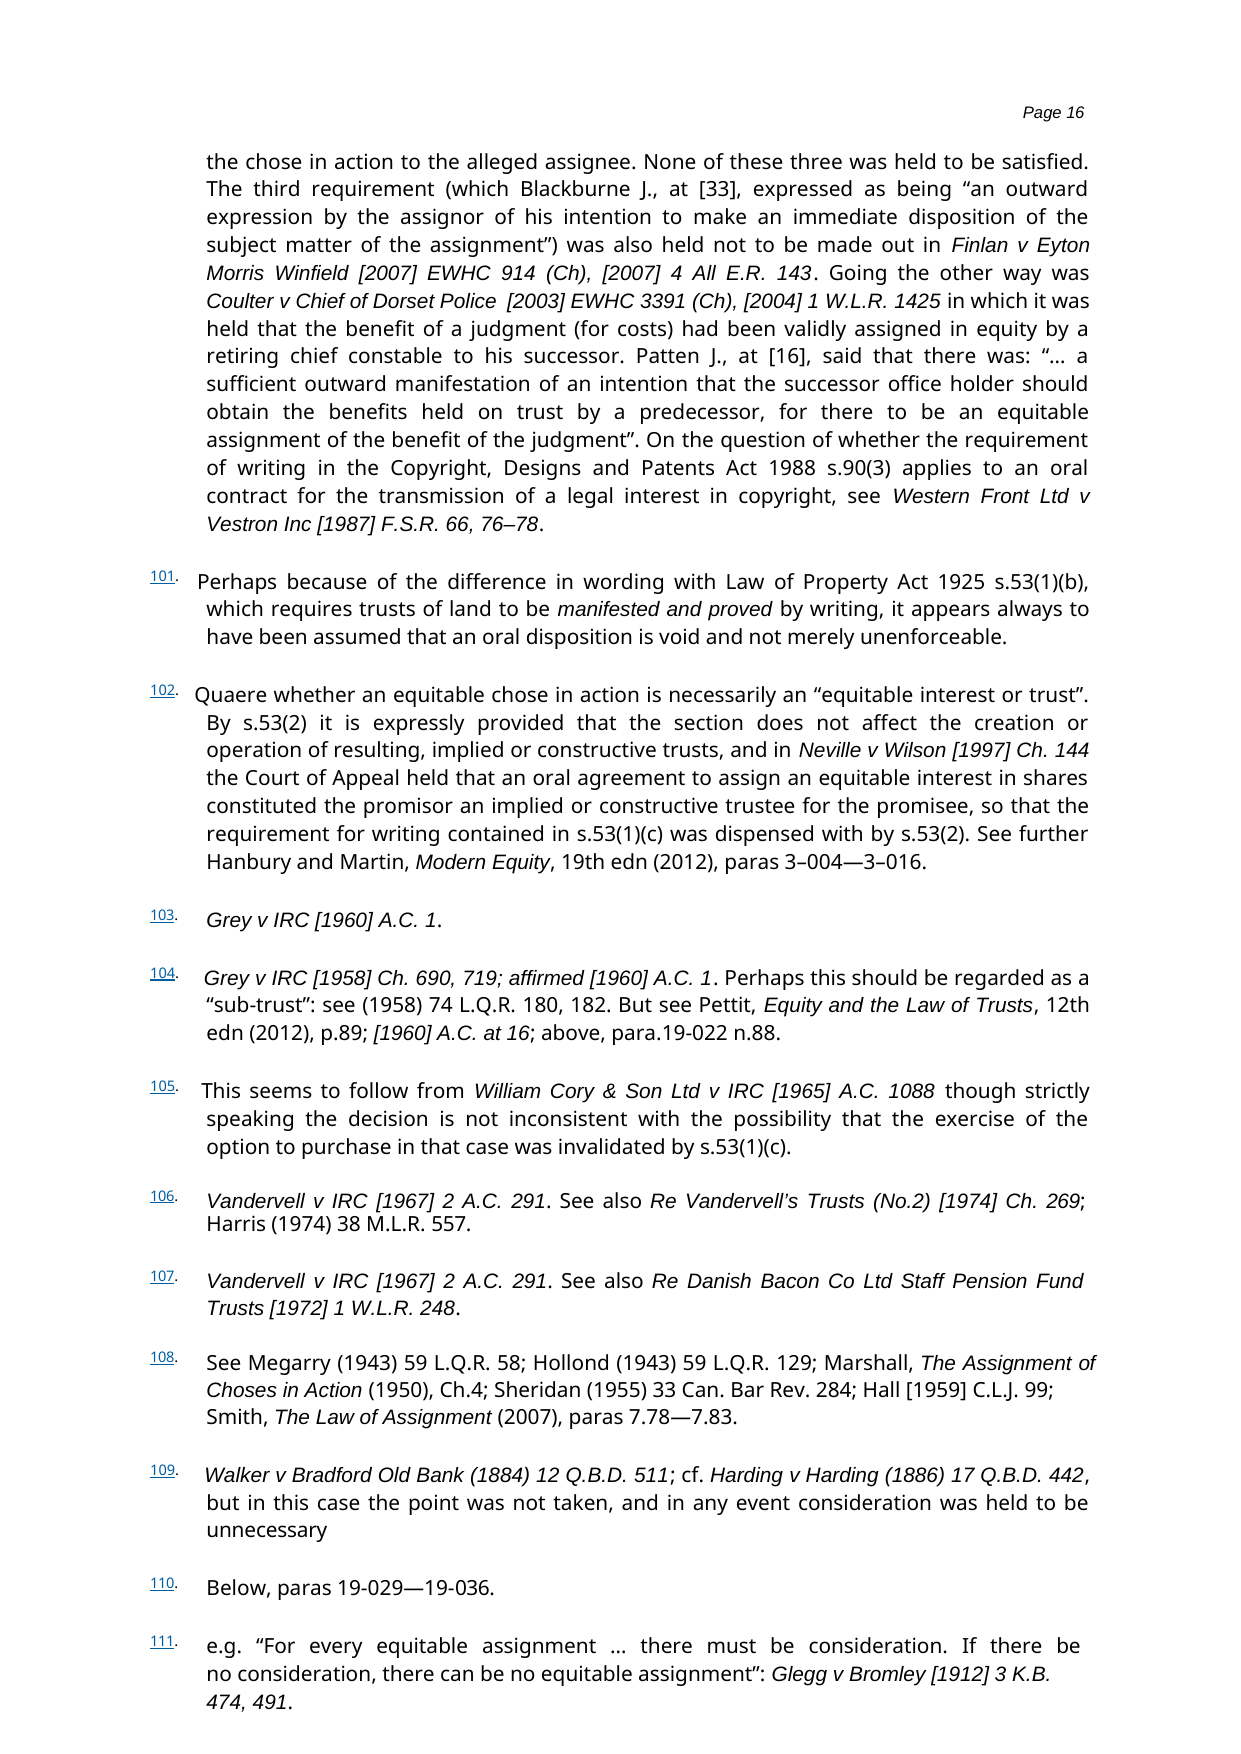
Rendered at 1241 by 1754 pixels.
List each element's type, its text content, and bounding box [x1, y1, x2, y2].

text 111. e.g. “For every equitable assignment … there must be consideration. If there be no consideration, there can be no equitable assignment”: Glegg v Bromley [1912] 3 K.B. 474, 491. [150, 1631, 1090, 1715]
text 108. See Megarry (1943) 59 L.Q.R. 58; Hollond (1943) 59 L.Q.R. 129; Marshall, The Assignment of [150, 1351, 1107, 1375]
text Harris (1974) 38 M.L.R. 557. [206, 1213, 1107, 1237]
text 101. Perhaps because of the difference in wording with Law of Property Act 1925 s.53(1)(b), which requires trusts of land to be manifested and proved by writing, it appears always to have been assumed that an oral disposition is void and not merely unenforceable. [150, 567, 1090, 651]
text 104. Grey v IRC [1958] Ch. 690, 719; affirmed [1960] A.C. 1. Perhaps this should be regarded as a “sub-trust”: see (1958) 74 L.Q.R. 180, 182. But see Pettit, Equity and the Law of Trusts, 12th edn (2012), p.89; [1960] A.C. at 16; above, para.19-022 n.88. [150, 963, 1090, 1047]
text 105. This seems to follow from William Cory & Son Ltd v IRC [1965] A.C. 1088 though strictly speaking the decision is not inconsistent with the possibility that the exercise of the option to purchase in that case was invalidated by s.53(1)(c). [150, 1076, 1090, 1160]
text 106. Vandervell v IRC [1967] 2 A.C. 291. See also Re Vandervell’s Trusts (No.2) [1974] Ch. 269; [150, 1189, 1107, 1213]
text 103. Grey v IRC [1960] A.C. 1. [150, 904, 1107, 933]
text 110. Below, paras 19-029—19-036. [150, 1573, 1107, 1602]
text 109. Walker v Bradford Old Bank (1884) 12 Q.B.D. 511; cf. Harding v Harding (1886) 17 Q.B.D. 442, but in this case the point was not taken, and in any event consideration was held to be unnecessary [150, 1460, 1090, 1544]
text 102. Quaere whether an equitable chose in action is necessarily an “equitable interest or trust”. By s.53(2) it is expressly provided that the section does not affect the creation or operation of resulting, implied or constructive trusts, and in Neville v Wilson [1997] Ch. 144 the Court of Appeal held that an oral agreement to assign an equitable interest in shares constituted the promisor an implied or constructive trustee for the promisee, so that the requirement for writing contained in s.53(1)(c) was dispensed with by s.53(2). See further Hanbury and Martin, Modern Equity, 19th edn (2012), paras 3–004—3–016. [150, 680, 1090, 876]
text Choses in Action (1950), Ch.4; Sheridan (1955) 33 Can. Bar Rev. 284; Hall [1959] C.L.J. 99; Smith, The Law of Assignment (2007), paras 7.78—7.83. [206, 1375, 1090, 1431]
text the chose in action to the alleged assignee. None of these three was held to be satisfied. The third requirement (which Blackburne J., at [33], expressed as being “an outward expression by the assignor of his intention to make an immediate disposition of the subject matter of the assignment”) was also held not to be made out in Finlan v Eyton Morris Winfield [2007] EWHC 914 (Ch), [2007] 4 All E.R. 143. Going the other way was Coulter v Chief of Dorset Police [2003] EWHC 3391 (Ch), [2004] 1 W.L.R. 1425 in which it was held that the benefit of a judgment (for costs) had been validly assigned in equity by a retiring chief constable to his successor. Patten J., at [16], said that there was: “… a sufficient outward manifestation of an intention that the successor office holder should obtain the benefits held on trust by a predecessor, for there to be an equitable assignment of the benefit of the judgment”. On the question of whether the requirement of writing in the Copyright, Designs and Patents Act 1988 s.90(3) applies to an oral contract for the transmission of a legal interest in copyright, see Western Front Ltd v Vestron Inc [1987] F.S.R. 66, 76–78. [206, 147, 1090, 538]
text 107. Vandervell v IRC [1967] 2 A.C. 291. See also Re Danish Bacon Co Ltd Staff Pension Fund Trusts [1972] 1 W.L.R. 248. [150, 1266, 1090, 1322]
